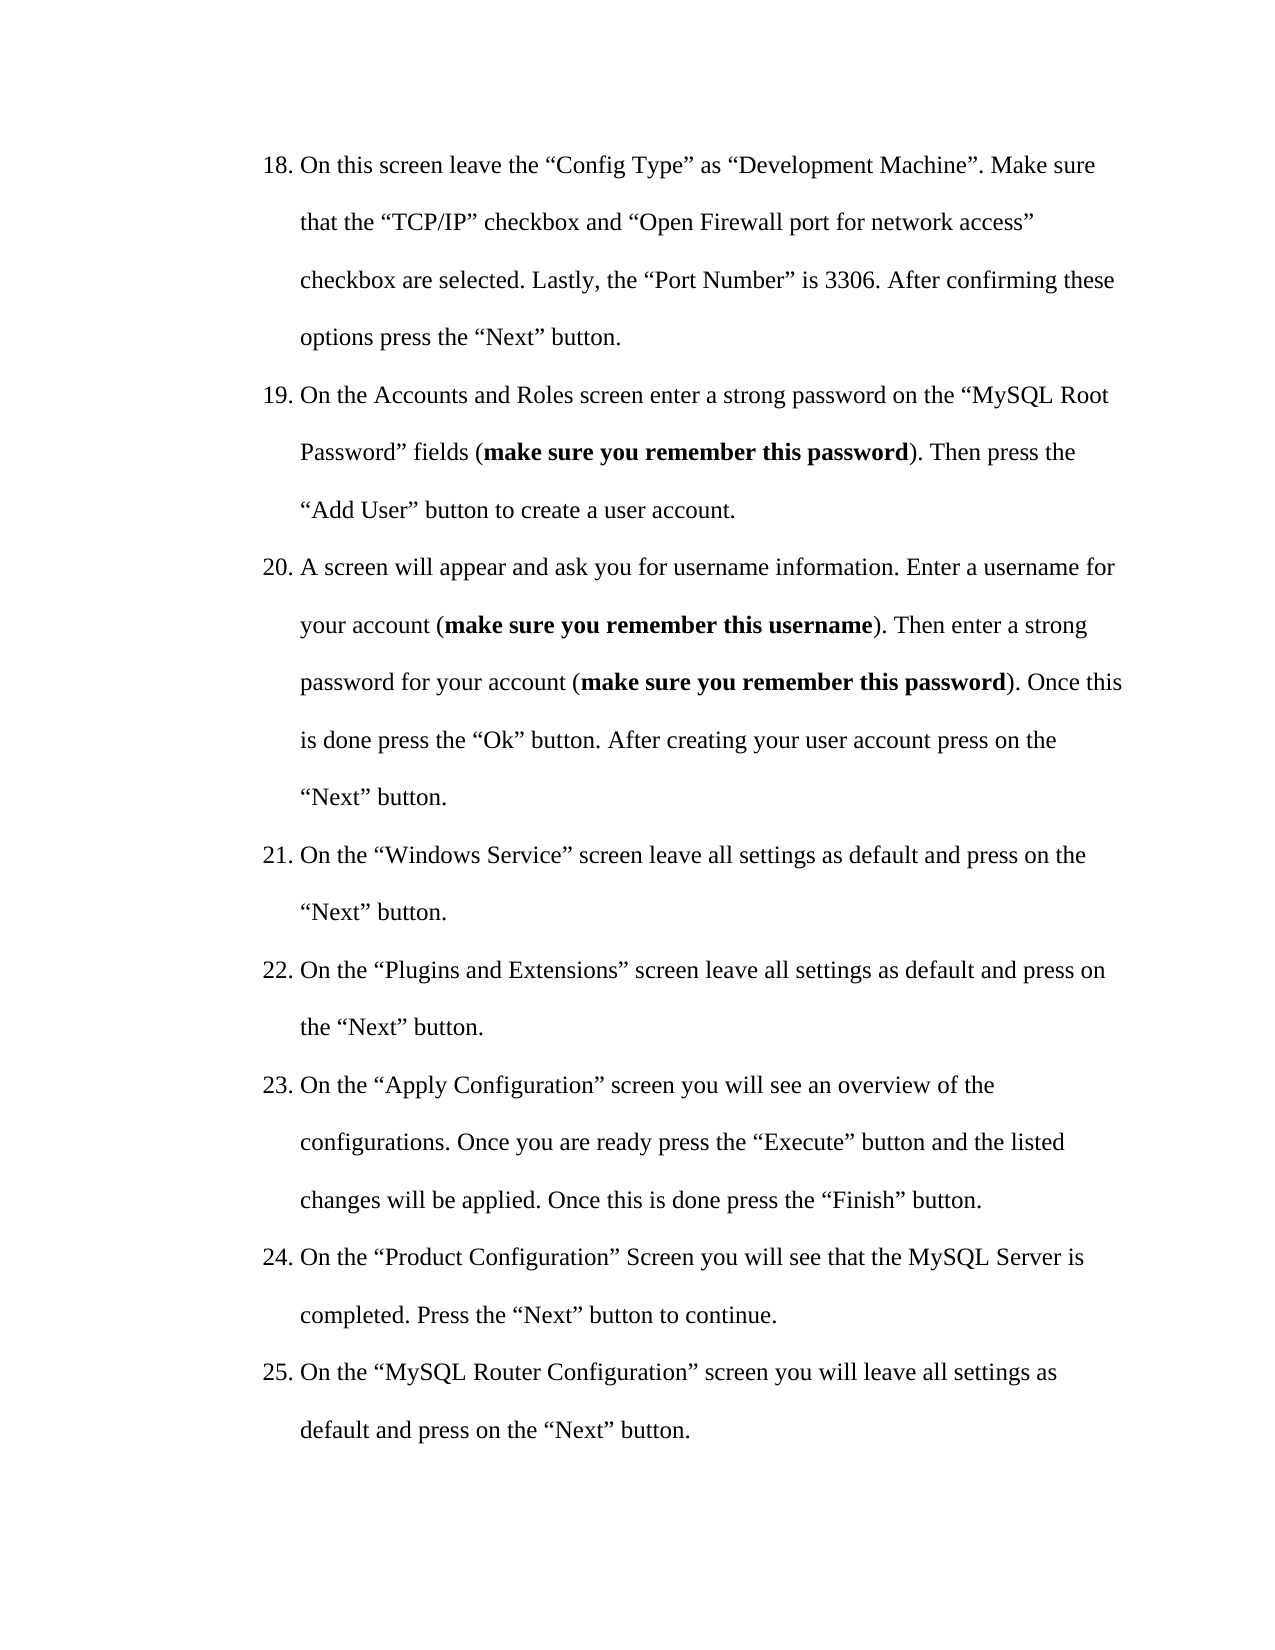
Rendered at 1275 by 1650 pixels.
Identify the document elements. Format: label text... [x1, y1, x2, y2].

list On the “Windows Service” screen leave all settings as default and press on the “Next” button. [262, 840, 1125, 926]
list On the “MySQL Router Configuration” screen you will leave all settings as default and press on the “Next” button. [262, 1357, 1125, 1444]
list On the “Product Configuration” Screen you will see that the MySQL Server is completed. Press the “Next” button to continue. [262, 1242, 1125, 1329]
list On this screen leave the “Config Type” as “Development Machine”. Make sure that the “TCP/IP” checkbox and “Open Firewall port for network access” checkbox are selected. Lastly, the “Port Number” is 3306. After confirming these options press the “Next” button. [262, 150, 1125, 351]
list On the “Plugins and Extensions” screen leave all settings as default and press on the “Next” button. [262, 955, 1125, 1041]
list On the Accounts and Roles screen enter a strong password on the “MySQL Root Password” fields (make sure you remember this password). Then press the “Add User” button to create a user account. [262, 380, 1125, 524]
list A screen will appear and ask you for username information. Enter a username for your account (make sure you remember this username). Then enter a strong password for your account (make sure you remember this password). Once this is done press the “Ok” button. After creating your user account press on the “Next” button. [262, 552, 1125, 811]
